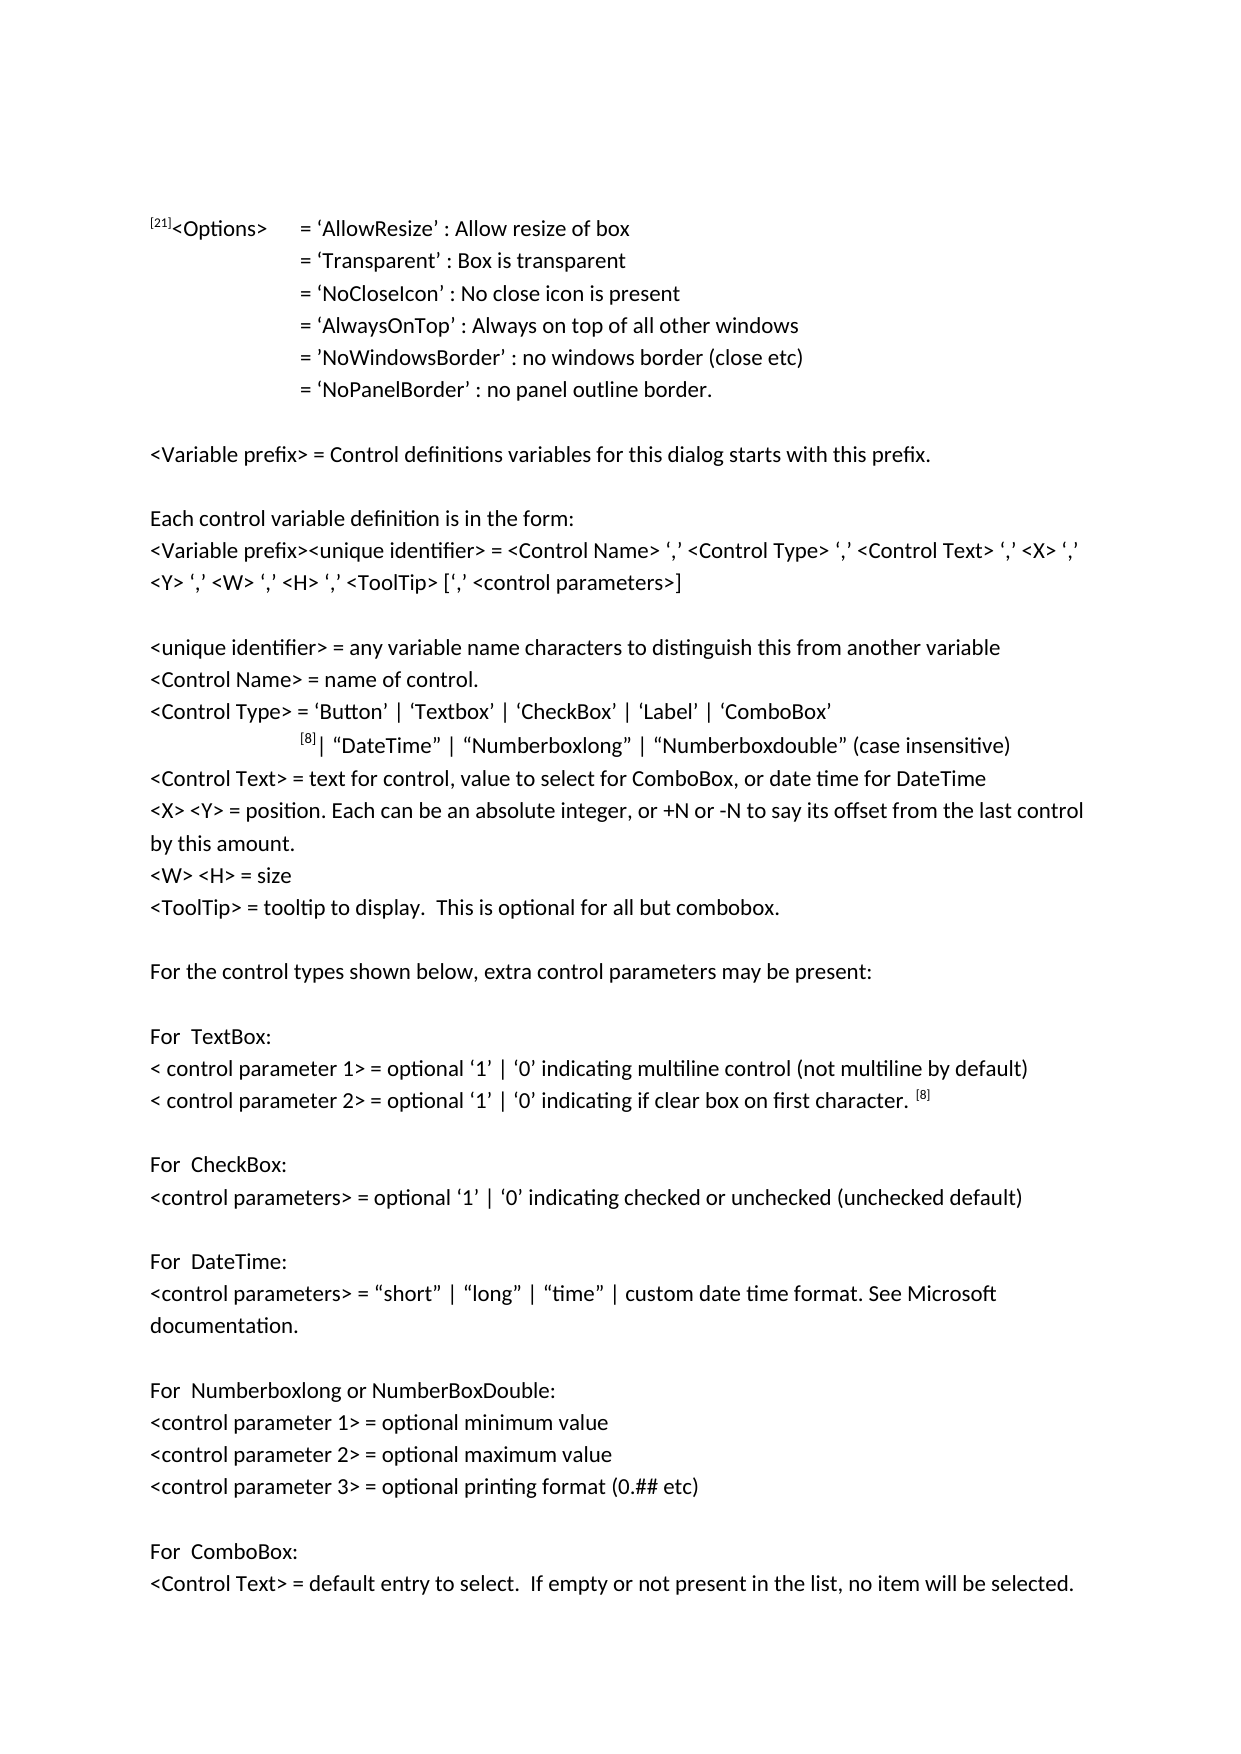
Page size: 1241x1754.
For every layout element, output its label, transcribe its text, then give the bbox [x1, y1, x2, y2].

text For ComboBox: [150, 1537, 1090, 1565]
text <Variable prefix><unique identifier> = <Control Name> ‘,’ <Control Type> ‘,’ <Control Text> ‘,’ <X> ‘,’ <Y> ‘,’ <W> ‘,’ <H> ‘,’ <ToolTip> [‘,’ <control parameters>] [150, 536, 1090, 596]
text [8]| “DateTime” | “Numberboxlong” | “Numberboxdouble” (case insensitive) [225, 729, 1090, 760]
text <W> <H> = size [150, 861, 1090, 889]
text <control parameter 1> = optional minimum value [150, 1408, 1090, 1436]
text <unique identifier> = any variable name characters to distinguish this from another variable [150, 633, 1090, 661]
text For the control types shown below, extra control parameters may be present: [150, 957, 1090, 986]
text = ‘AlwaysOnTop’ : Always on top of all other windows [150, 311, 1090, 339]
text For Numberboxlong or NumberBoxDouble: [150, 1376, 1090, 1404]
text <control parameter 2> = optional maximum value [150, 1440, 1090, 1468]
text <Variable prefix> = Control definitions variables for this dialog starts with this prefix. [150, 440, 1090, 468]
text For CheckBox: [150, 1151, 1090, 1179]
text For TextBox: [150, 1022, 1090, 1050]
text <Control Name> = name of control. [150, 665, 1090, 693]
text <X> <Y> = position. Each can be an absolute integer, or +N or -N to say its offset from the last control by this amount. [150, 797, 1090, 857]
text = ‘Transparent’ : Box is transparent [150, 247, 1090, 274]
text <control parameter 3> = optional printing format (0.## etc) [150, 1472, 1090, 1501]
text <control parameters> = “short” | “long” | “time” | custom date time format. See Microsoft documentation. [150, 1279, 1090, 1339]
text = ’NoWindowsBorder’ : no windows border (close etc) [150, 343, 1090, 371]
text <Control Text> = default entry to select. If empty or not present in the list, no item will be selected. [150, 1569, 1090, 1597]
text <Control Text> = text for control, value to select for ComboBox, or date time for DateTime [150, 764, 1090, 792]
text <Control Type> = ‘Button’ | ‘Textbox’ | ‘CheckBox’ | ‘Label’ | ‘ComboBox’ [150, 697, 1090, 725]
text <control parameters> = optional ‘1’ | ‘0’ indicating checked or unchecked (unchecked default) [150, 1183, 1090, 1211]
text Each control variable definition is in the form: [150, 504, 1090, 532]
text = ‘NoPanelBorder’ : no panel outline border. [150, 375, 1090, 403]
text < control parameter 1> = optional ‘1’ | ‘0’ indicating multiline control (not multiline by default) [150, 1054, 1090, 1082]
text = ‘NoCloseIcon’ : No close icon is present [150, 279, 1090, 307]
text [21]<Options> = ‘AllowResize’ : Allow resize of box [150, 214, 1090, 242]
text <ToolTip> = tooltip to display. This is optional for all but combobox. [150, 893, 1090, 921]
text For DateTime: [150, 1247, 1090, 1275]
text < control parameter 2> = optional ‘1’ | ‘0’ indicating if clear box on first character. [8] [150, 1086, 1090, 1114]
